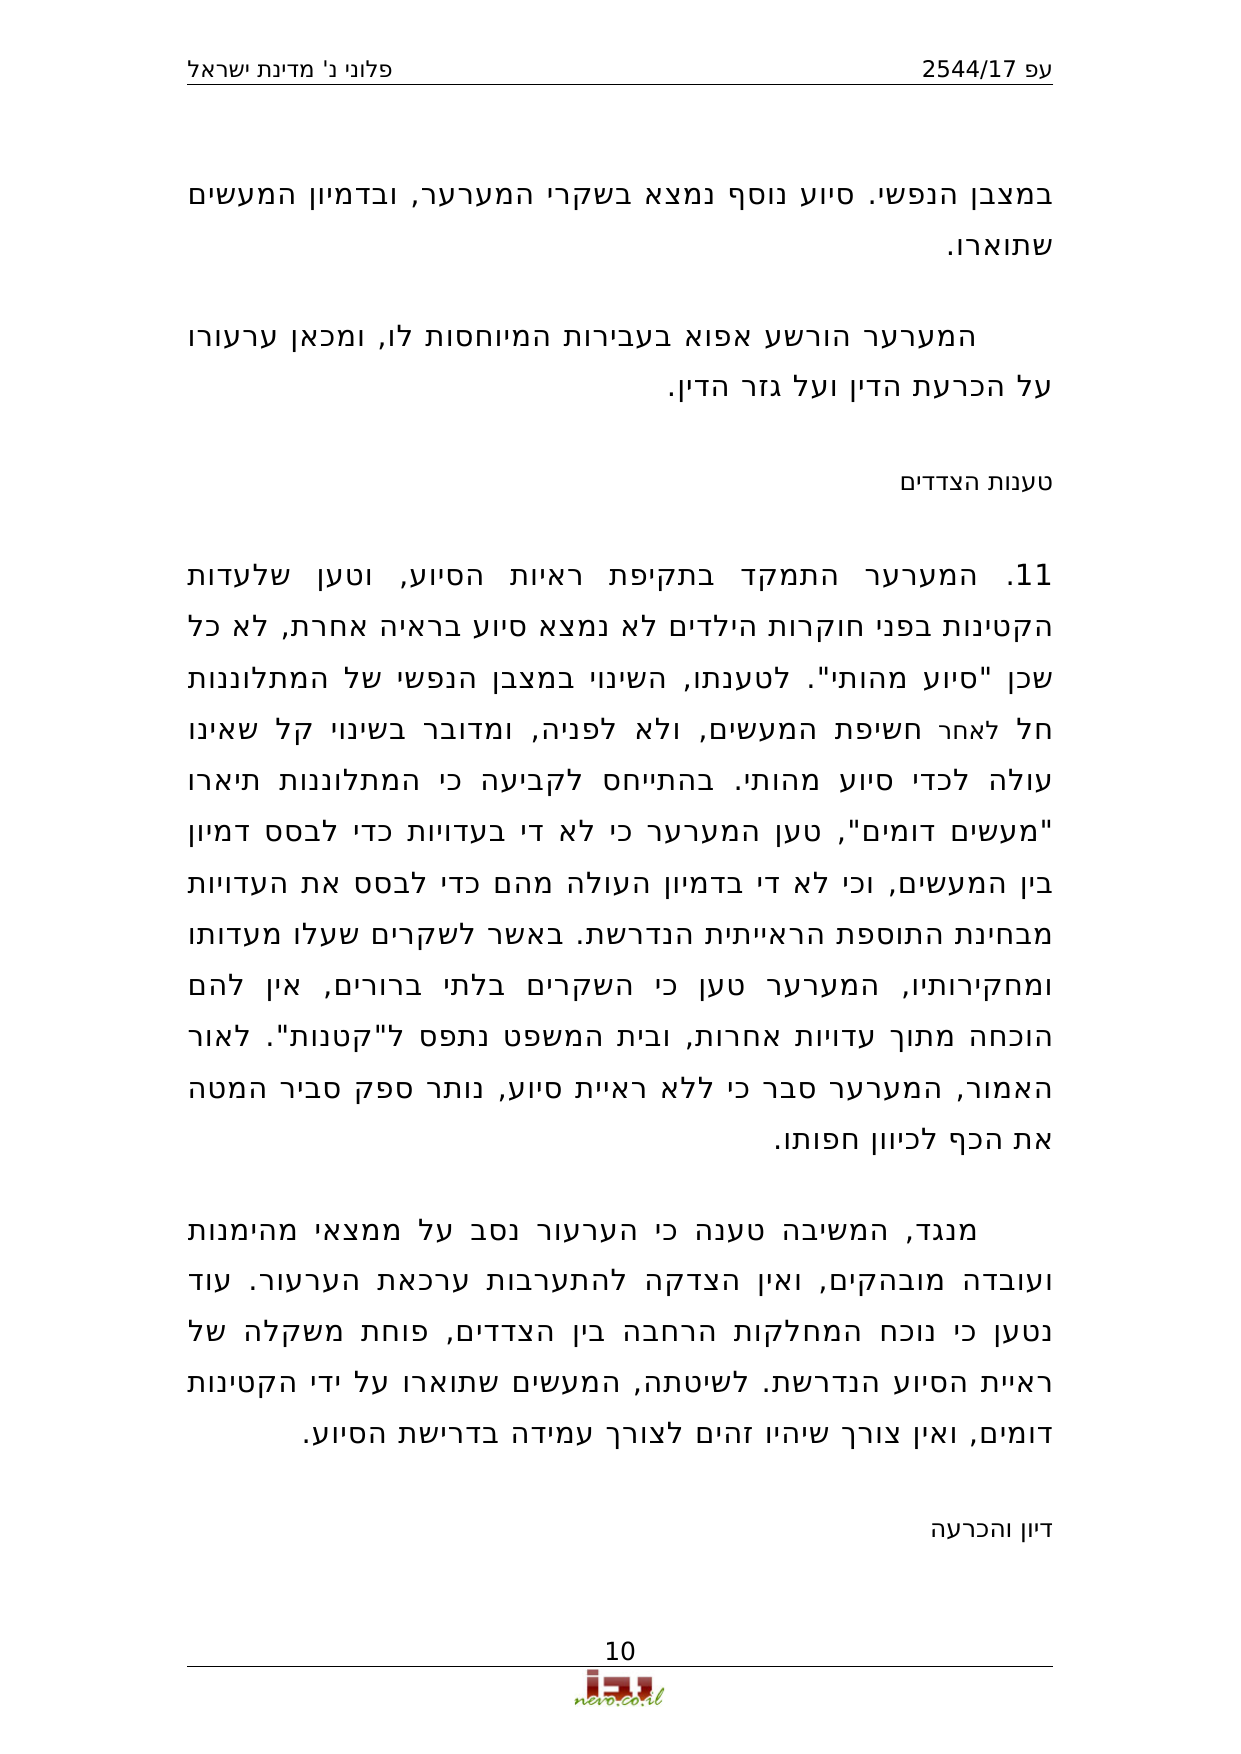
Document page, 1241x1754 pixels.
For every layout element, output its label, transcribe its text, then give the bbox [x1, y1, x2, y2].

text דיון והכרעה [187, 1514, 1053, 1543]
text המערער הורשע אפוא בעבירות המיוחסות לו, ומכאן ערעורו על הכרעת הדין ועל גזר הדין. [187, 319, 1053, 404]
picture [574, 1669, 666, 1707]
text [187, 177, 1053, 262]
text מנגד, המשיבה טענה כי הערעור נסב על ממצאי מהימנות ועובדה מובהקים, ואין הצדקה להתערבות ערכאת הערעור. עוד נטען כי נוכח המחלקות הרחבה בין הצדדים, פוחת משקלה של ראיית הסיוע הנדרשת. לשיטתה, המעשים שתוארו על ידי הקטינות דומים, ואין צורך שיהיו זהים לצורך עמידה בדרישת הסיוע. [187, 1213, 1053, 1451]
text 11. המערער התמקד בתקיפת ראיות הסיוע, וטען שלעדות הקטינות בפני חוקרות הילדים לא נמצא סיוע בראיה אחרת, לא כל שכן "סיוע מהותי". לטענתו, השינוי במצבן הנפשי של המתלוננות חל לאחר חשיפת המעשים, ולא לפניה, ומדובר בשינוי קל שאינו עולה לכדי סיוע מהותי. בהתייחס לקביעה כי המתלוננות תיארו "מעשים דומים", טען המערער כי לא די בעדויות כדי לבסס דמיון בין המעשים, וכי לא די בדמיון העולה מהם כדי לבסס את העדויות מבחינת התוספת הראייתית הנדרשת. באשר לשקרים שעלו מעדותו ומחקירותיו, המערער טען כי השקרים בלתי ברורים, אין להם הוכחה מתוך עדויות אחרות, ובית המשפט נתפס ל"קטנות". לאור האמור, המערער סבר כי ללא ראיית סיוע, נותר ספק סביר המטה את הכף לכיוון חפותו. [187, 558, 1053, 1156]
text טענות הצדדים [187, 468, 1053, 497]
